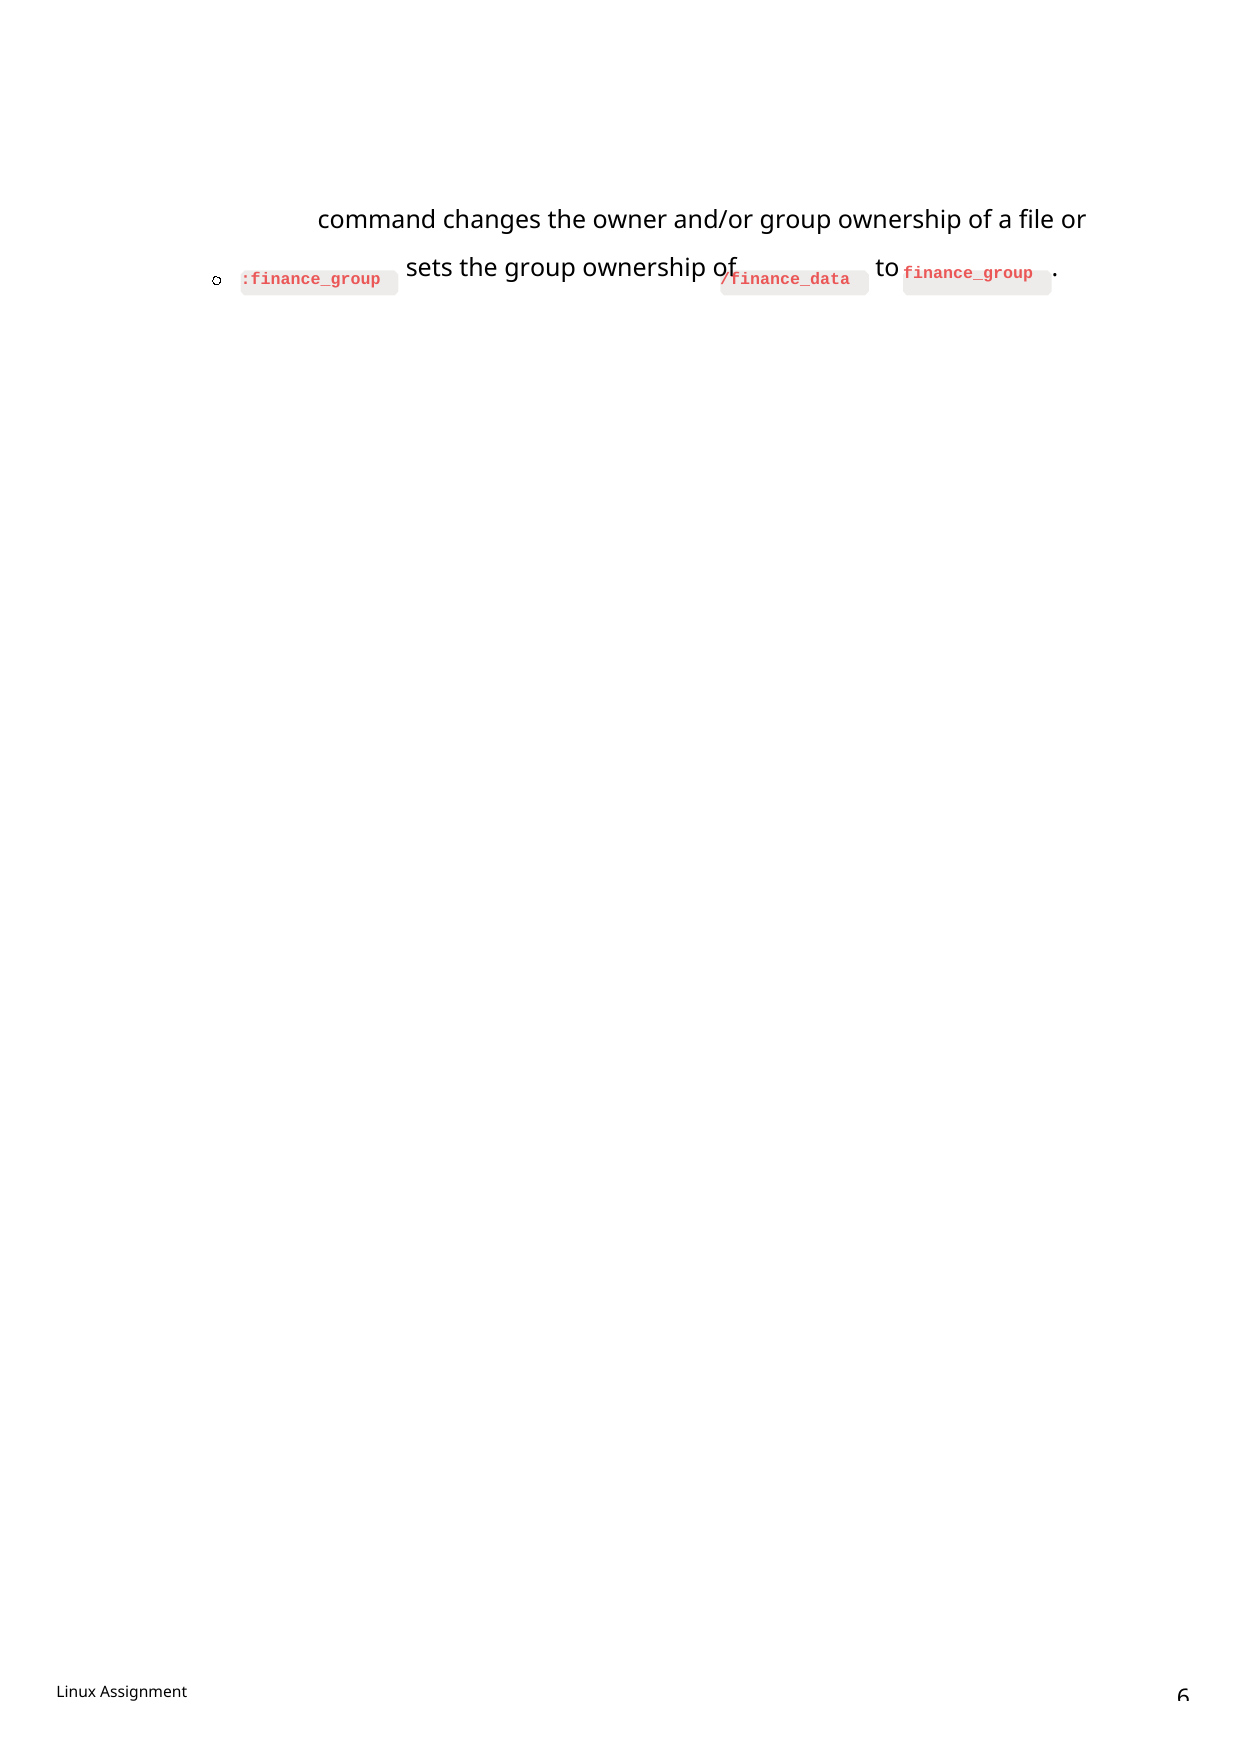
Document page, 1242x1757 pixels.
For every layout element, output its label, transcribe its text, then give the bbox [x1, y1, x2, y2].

text sets the group ownership of to . [406, 250, 1104, 284]
text command changes the owner and/or group ownership of a file or [317, 202, 1104, 236]
